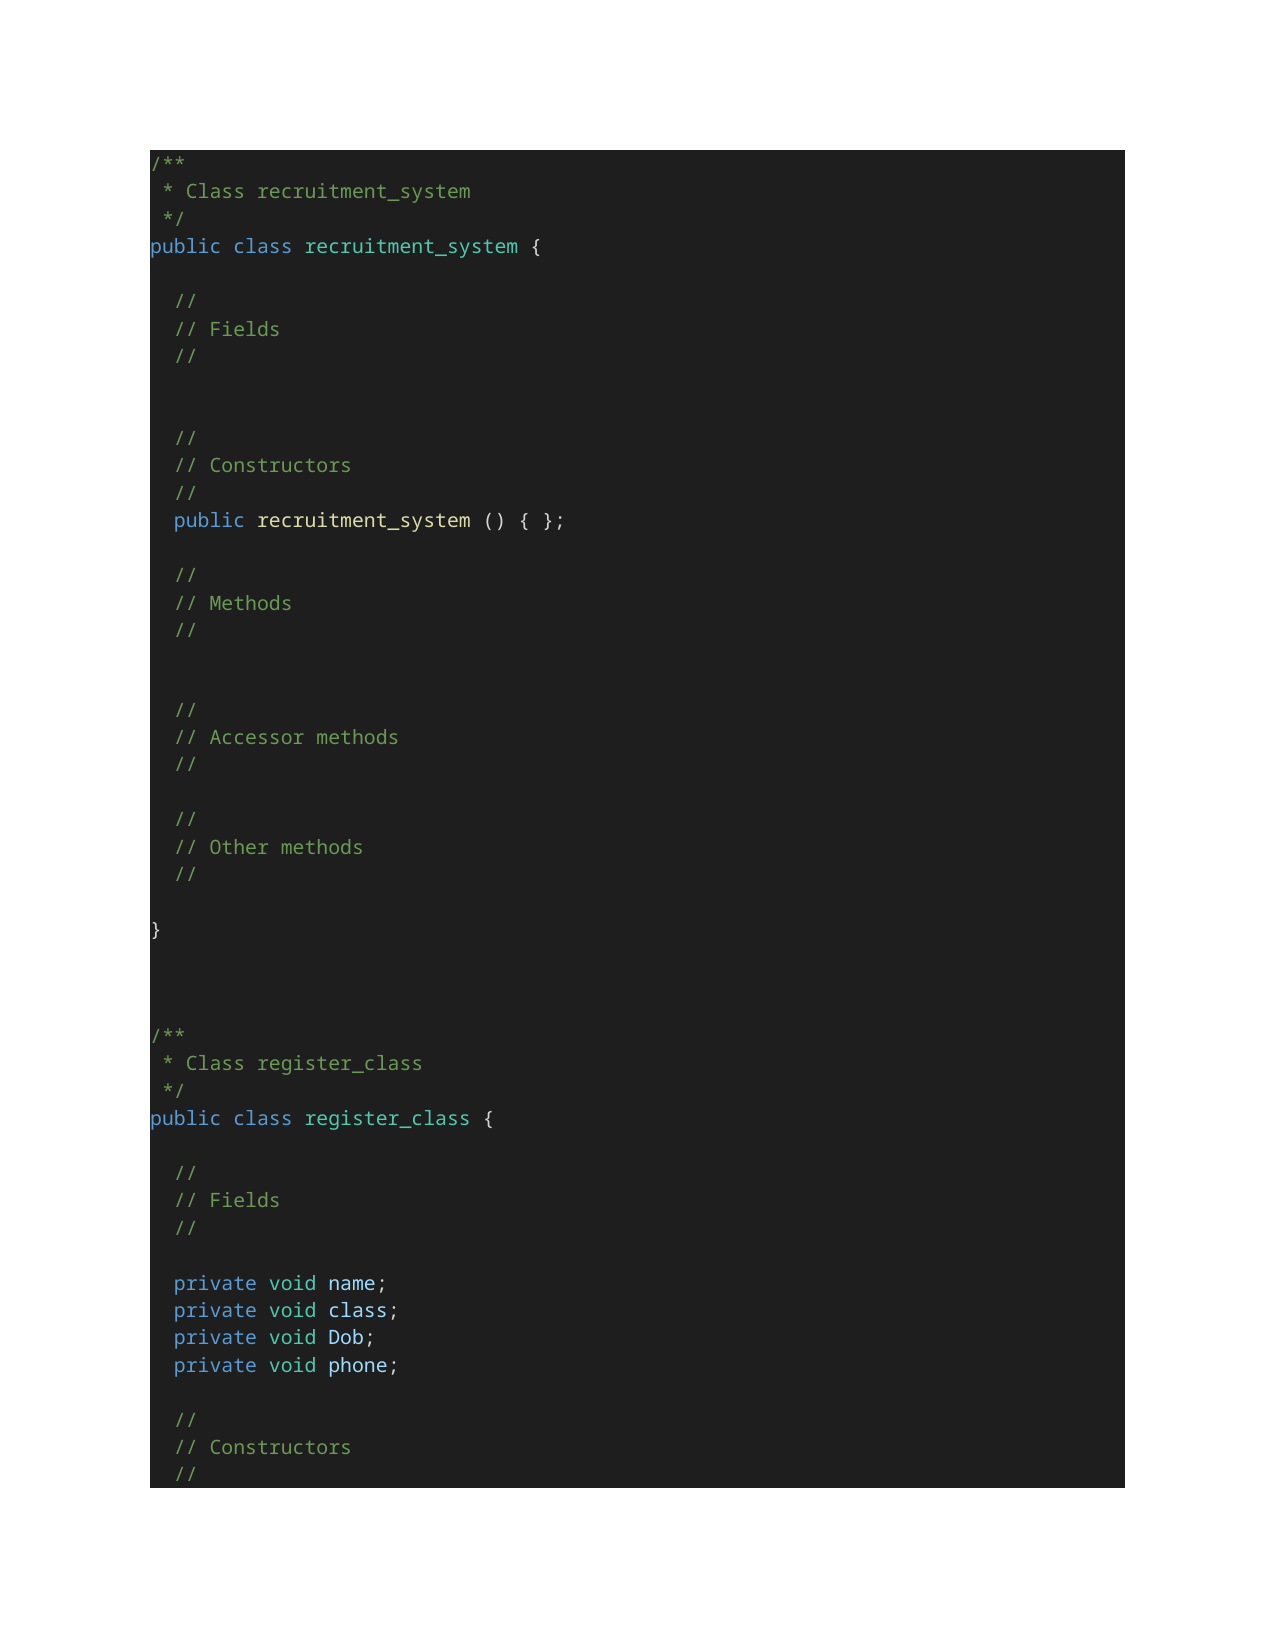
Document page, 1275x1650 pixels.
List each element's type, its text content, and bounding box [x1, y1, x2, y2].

text */ [150, 205, 1125, 232]
text // [150, 1214, 1125, 1241]
text // [150, 479, 1125, 506]
text * Class register_class [150, 1049, 1125, 1077]
text // [150, 1159, 1125, 1186]
text public class register_class { [150, 1104, 1125, 1131]
text // Fields [150, 314, 1125, 342]
text // [150, 561, 1125, 588]
text private void Dob; [150, 1323, 1125, 1351]
text // [150, 860, 1125, 887]
text public class recruitment_system { [150, 232, 1125, 259]
text // [150, 805, 1125, 832]
text // Accessor methods [150, 723, 1125, 750]
text // [150, 342, 1125, 369]
text public recruitment_system () { }; [150, 506, 1125, 533]
text /** [150, 1022, 1125, 1049]
text // [150, 1405, 1125, 1433]
text // Constructors [150, 1433, 1125, 1460]
text // Fields [150, 1186, 1125, 1214]
text } [150, 915, 1125, 942]
text // [150, 424, 1125, 451]
text /** [150, 150, 1125, 177]
text private void name; [150, 1268, 1125, 1296]
text // Methods [150, 588, 1125, 616]
text private void class; [150, 1296, 1125, 1323]
text // [150, 616, 1125, 643]
text private void phone; [150, 1351, 1125, 1378]
text // Constructors [150, 451, 1125, 479]
text * Class recruitment_system [150, 177, 1125, 205]
text // Other methods [150, 832, 1125, 860]
text */ [150, 1077, 1125, 1104]
text // [150, 750, 1125, 778]
text // [150, 696, 1125, 723]
text // [150, 1460, 1125, 1488]
text // [150, 287, 1125, 314]
